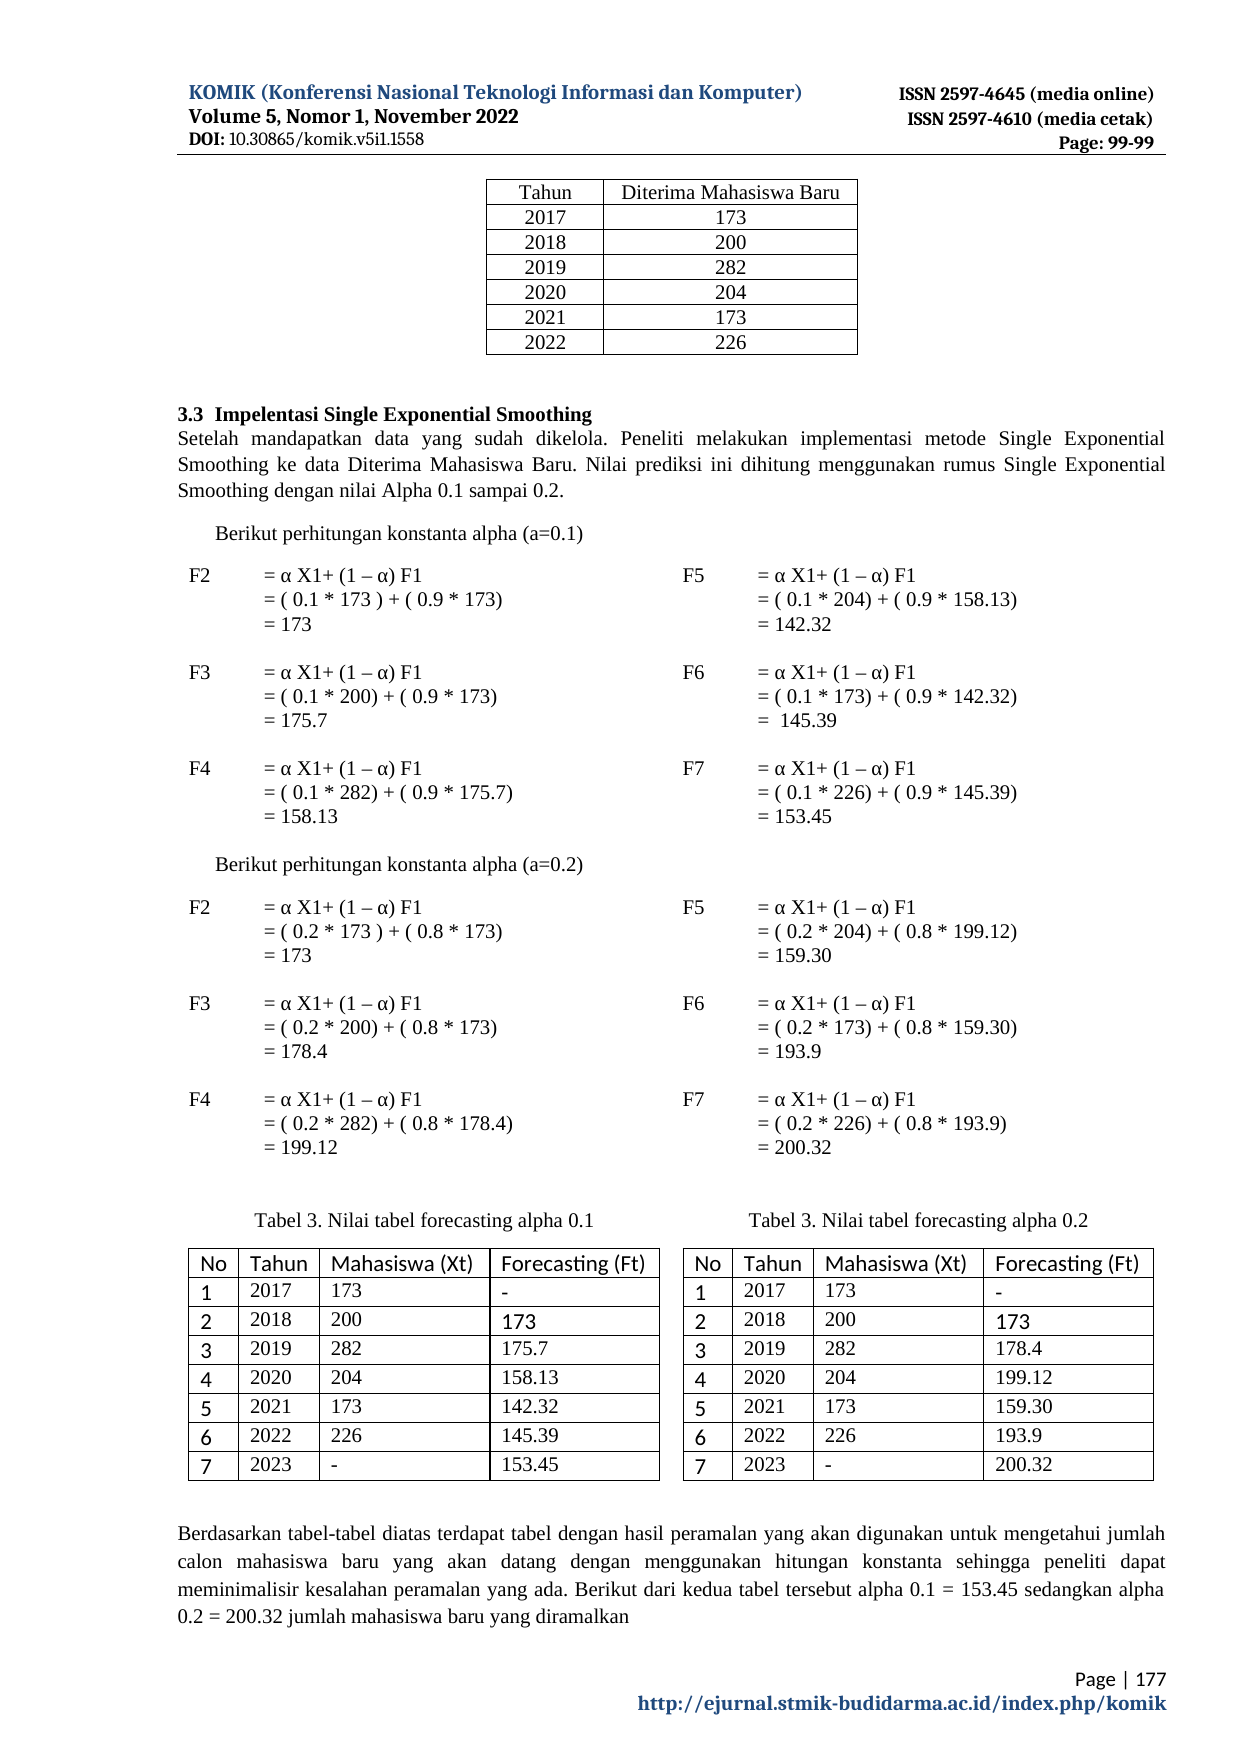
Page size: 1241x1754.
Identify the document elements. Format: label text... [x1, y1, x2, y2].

text Berdasarkan tabel-tabel diatas terdapat tabel dengan hasil peramalan yang akan digunakan untuk mengetahui jumlah calon mahasiswa baru yang akan datang dengan menggunakan hitungan konstanta sehingga peneliti dapat meminimalisir kesalahan peramalan yang ada. Berikut dari kedua tabel tersebut alpha 0.1 = 153.45 sedangkan alpha 0.2 = 200.32 jumlah mahasiswa baru yang diramalkan [177, 1521, 1166, 1628]
table_cell 2022 [487, 330, 603, 354]
table_header Diterima Mahasiswa Baru [604, 180, 857, 204]
table_header F2 = α X1+ (1 – α) F1 = ( 0.2 * 173 ) + ( 0.8 * 173) = 173 [177, 895, 671, 991]
table_cell 2021 [487, 305, 603, 329]
table_cell 2019 [487, 255, 603, 279]
table_cell F7 = α X1+ (1 – α) F1 = ( 0.2 * 226) + ( 0.8 * 193.9) = 200.32 [671, 1087, 1165, 1207]
table_header Tahun [487, 180, 603, 204]
table_cell Tabel 3. Nilai tabel forecasting alpha 0.2 [671, 1208, 1165, 1481]
table_cell 282 [604, 255, 857, 279]
table_cell 2020 [487, 280, 603, 304]
table_cell 226 [604, 330, 857, 354]
table_header F5 = α X1+ (1 – α) F1 = ( 0.1 * 204) + ( 0.9 * 158.13) = 142.32 [671, 563, 1165, 659]
table_cell 173 [604, 205, 857, 229]
table_cell 2018 [487, 230, 603, 254]
text Setelah mandapatkan data yang sudah dikelola. Peneliti melakukan implementasi metode Single Exponential Smoothing ke data Diterima Mahasiswa Baru. Nilai prediksi ini dihitung menggunakan rumus Single Exponential Smoothing dengan nilai Alpha 0.1 sampai 0.2. [177, 426, 1166, 502]
table_cell 200 [604, 230, 857, 254]
table_cell F4 = α X1+ (1 – α) F1 = ( 0.2 * 282) + ( 0.8 * 178.4) = 199.12 [177, 1087, 671, 1207]
table_cell Tabel 3. Nilai tabel forecasting alpha 0.1 [177, 1208, 671, 1481]
subtitle Impelentasi Single Exponential Smoothing [177, 402, 1166, 426]
table_cell F6 = α X1+ (1 – α) F1 = ( 0.2 * 173) + ( 0.8 * 159.30) = 193.9 [671, 991, 1165, 1087]
table_header F5 = α X1+ (1 – α) F1 = ( 0.2 * 204) + ( 0.8 * 199.12) = 159.30 [671, 895, 1165, 991]
table_cell 204 [604, 280, 857, 304]
table_cell 2017 [487, 205, 603, 229]
table_cell F7 = α X1+ (1 – α) F1 = ( 0.1 * 226) + ( 0.9 * 145.39) = 153.45 [671, 756, 1165, 852]
list Berikut perhitungan konstanta alpha (a=0.2) [215, 852, 1166, 876]
table_cell F4 = α X1+ (1 – α) F1 = ( 0.1 * 282) + ( 0.9 * 175.7) = 158.13 [177, 756, 671, 852]
table_cell F3 = α X1+ (1 – α) F1 = ( 0.1 * 200) + ( 0.9 * 173) = 175.7 [177, 660, 671, 756]
table_cell 173 [604, 305, 857, 329]
table_header F2 = α X1+ (1 – α) F1 = ( 0.1 * 173 ) + ( 0.9 * 173) = 173 [177, 563, 671, 659]
table_cell F3 = α X1+ (1 – α) F1 = ( 0.2 * 200) + ( 0.8 * 173) = 178.4 [177, 991, 671, 1087]
list Berikut perhitungan konstanta alpha (a=0.1) [215, 521, 1166, 545]
table_cell F6 = α X1+ (1 – α) F1 = ( 0.1 * 173) + ( 0.9 * 142.32) = 145.39 [671, 660, 1165, 756]
